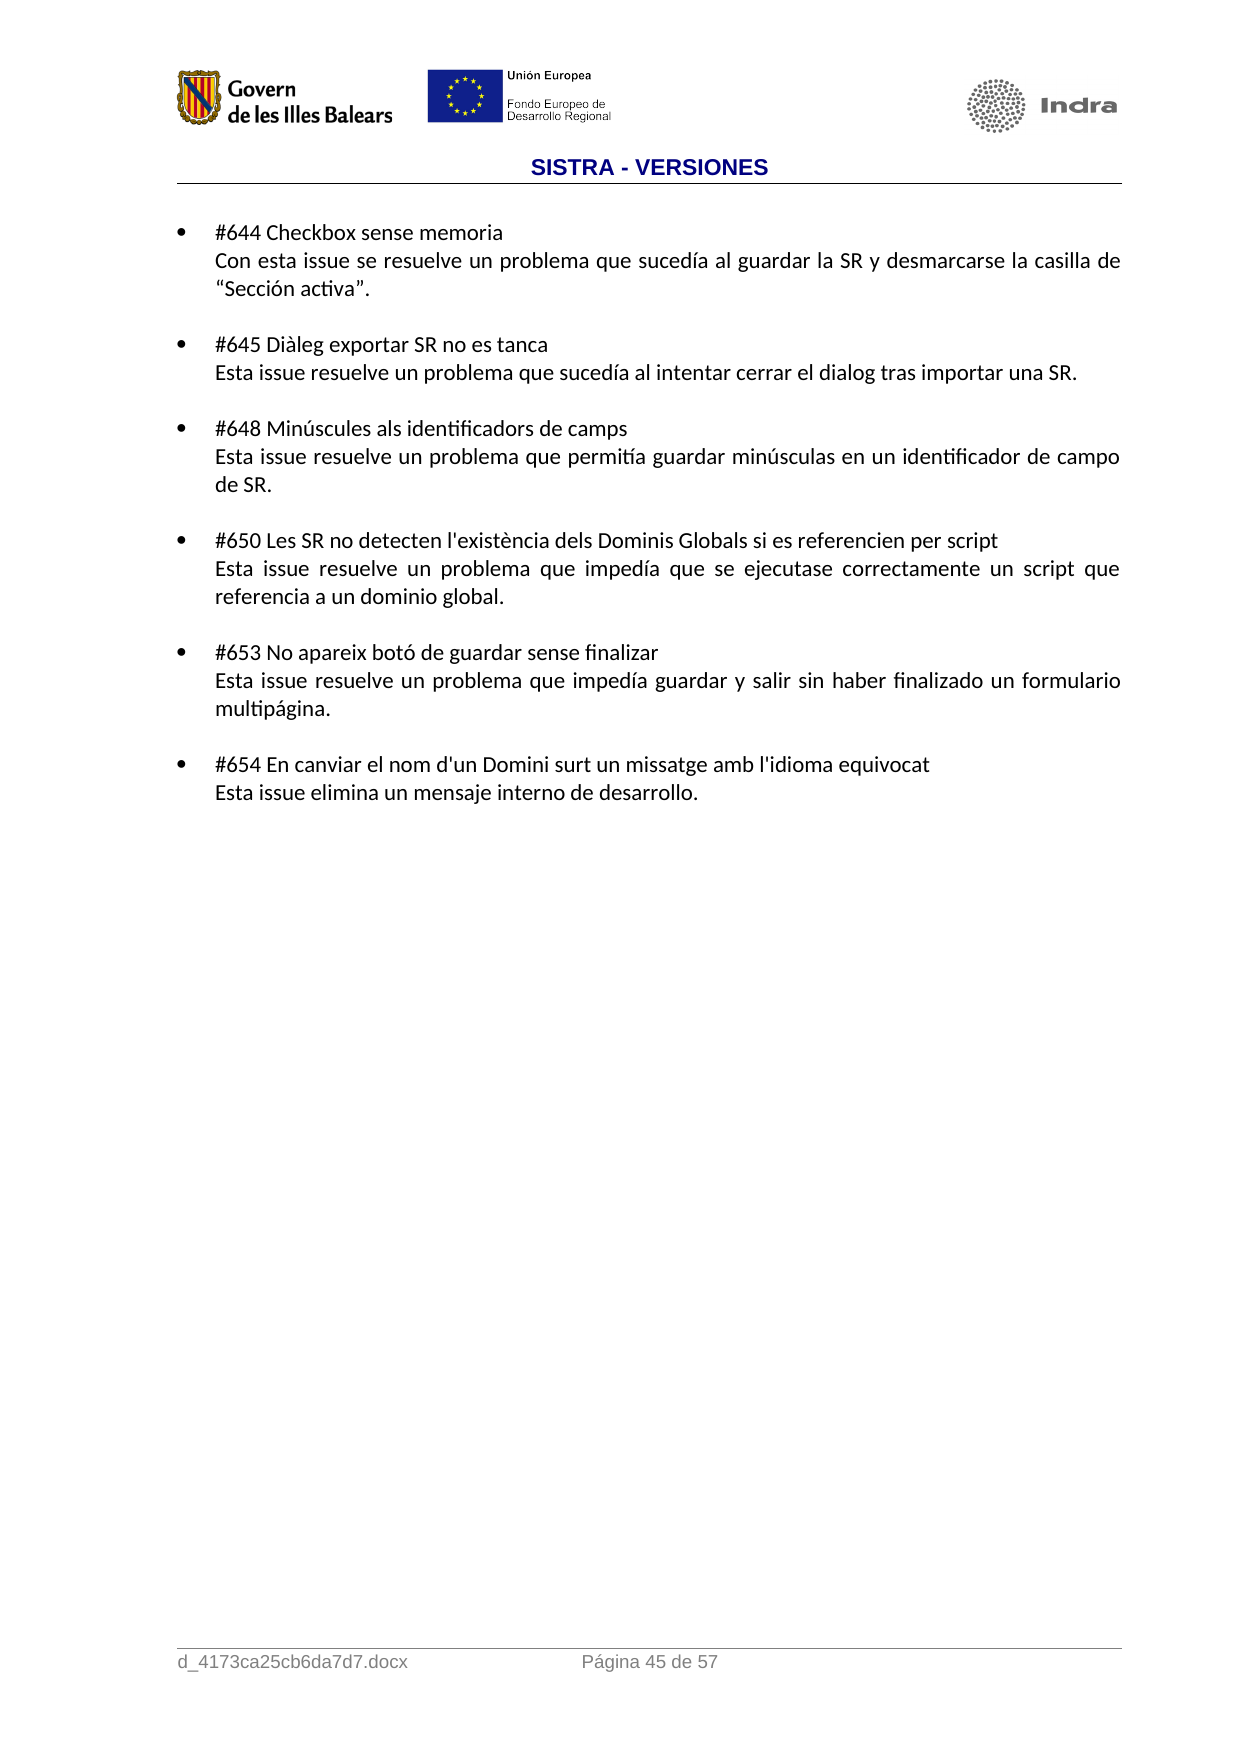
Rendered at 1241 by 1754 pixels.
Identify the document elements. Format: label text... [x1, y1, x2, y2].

list #648 Minúscules als identificadors de camps [177, 414, 1122, 442]
list #644 Checkbox sense memoria [177, 218, 1122, 246]
list Esta issue elimina un mensaje interno de desarrollo. [215, 778, 1122, 806]
list #645 Diàleg exportar SR no es tanca [177, 330, 1122, 358]
list #653 No apareix botó de guardar sense finalizar [177, 638, 1122, 666]
list #650 Les SR no detecten l'existència dels Dominis Globals si es referencien per script [177, 526, 1122, 554]
list Esta issue resuelve un problema que permitía guardar minúsculas en un identificador de campo de SR. [215, 442, 1122, 498]
list Con esta issue se resuelve un problema que sucedía al guardar la SR y desmarcarse la casilla de “Sección activa”. [215, 246, 1122, 302]
picture [421, 67, 611, 125]
list Esta issue resuelve un problema que impedía guardar y salir sin haber finalizado un formulario multipágina. [215, 666, 1122, 722]
list #654 En canviar el nom d'un Domini surt un missatge amb l'idioma equivocat [177, 750, 1122, 778]
picture [176, 70, 393, 125]
list Esta issue resuelve un problema que impedía que se ejecutase correctamente un script que referencia a un dominio global. [215, 554, 1122, 610]
list Esta issue resuelve un problema que sucedía al intentar cerrar el dialog tras importar una SR. [215, 358, 1122, 386]
